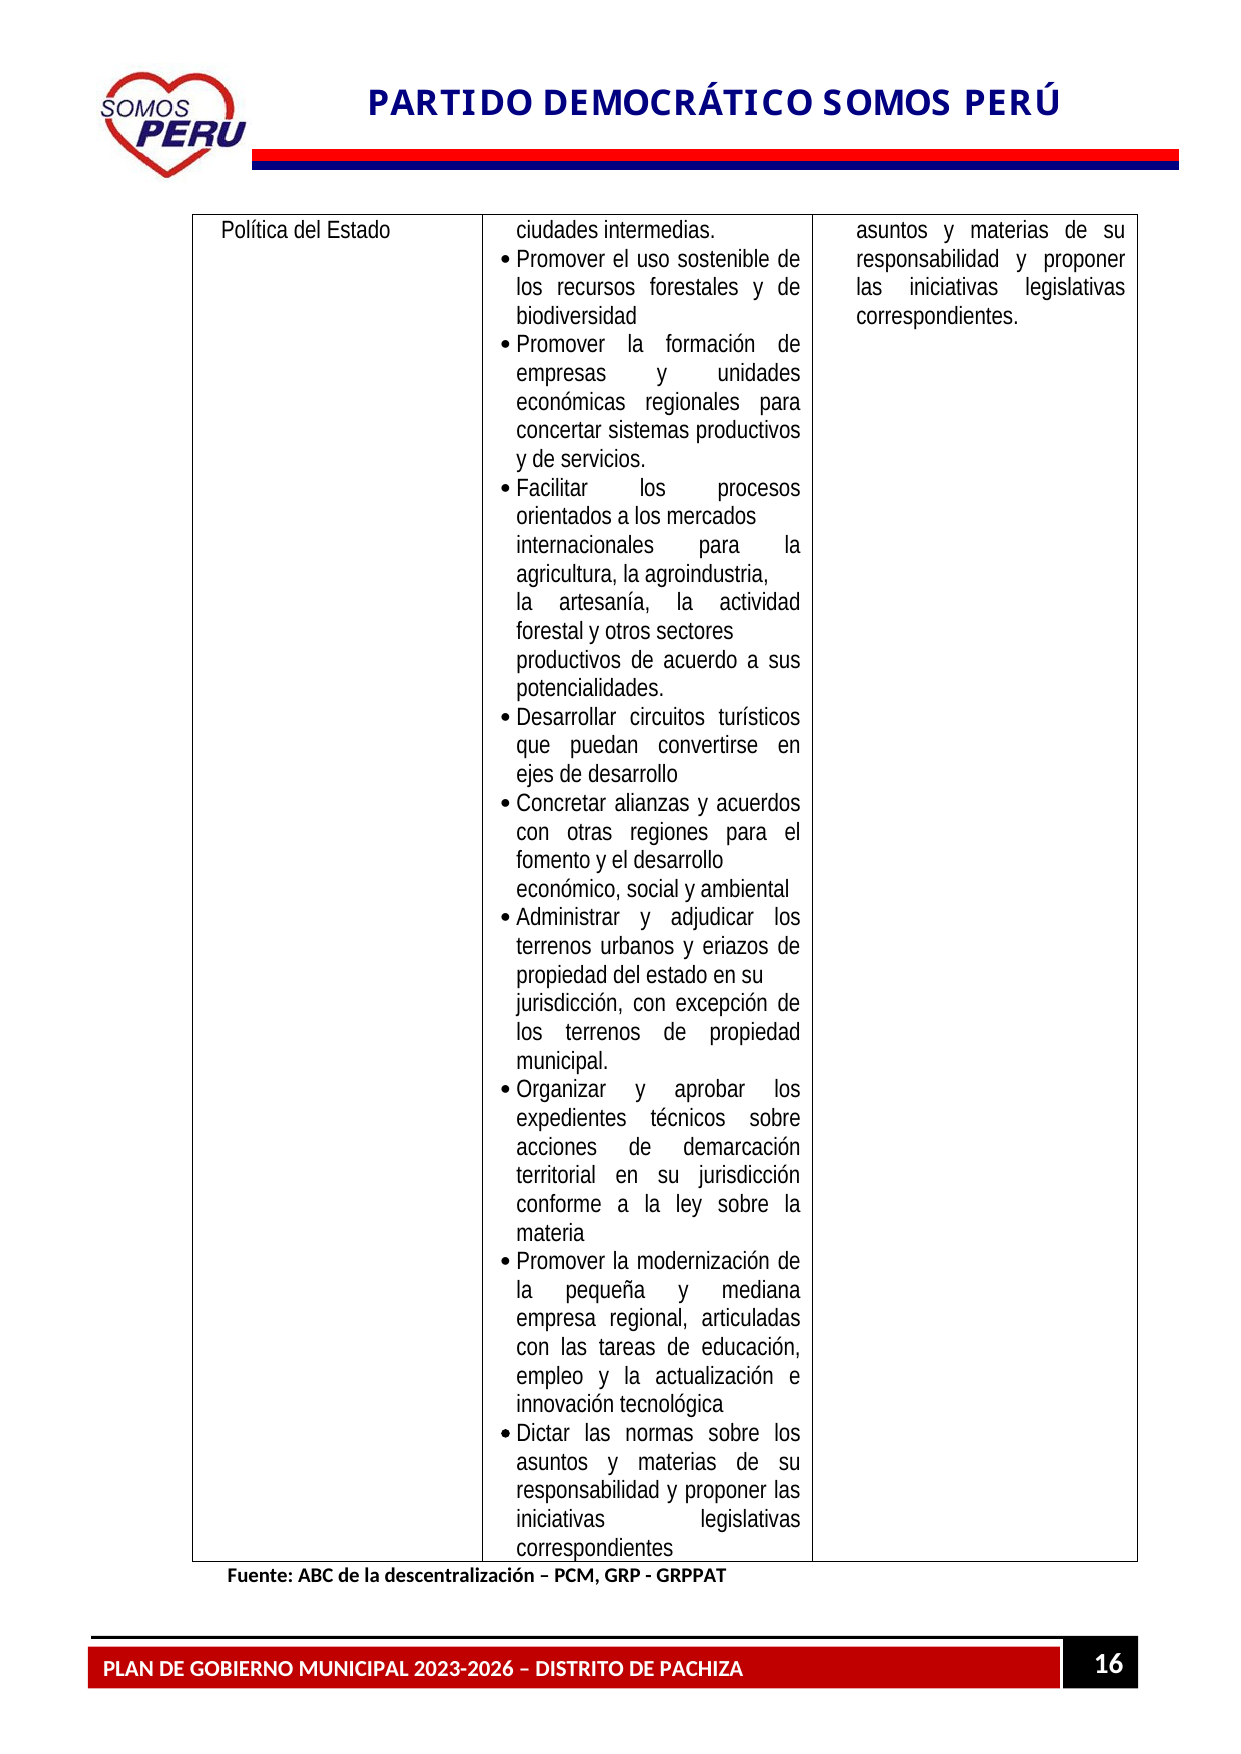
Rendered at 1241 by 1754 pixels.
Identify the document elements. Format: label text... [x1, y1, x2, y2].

picture [96, 63, 252, 183]
text Fuente: ABC de la descentralización – PCM, GRP - GRPPAT [207, 1562, 1063, 1588]
